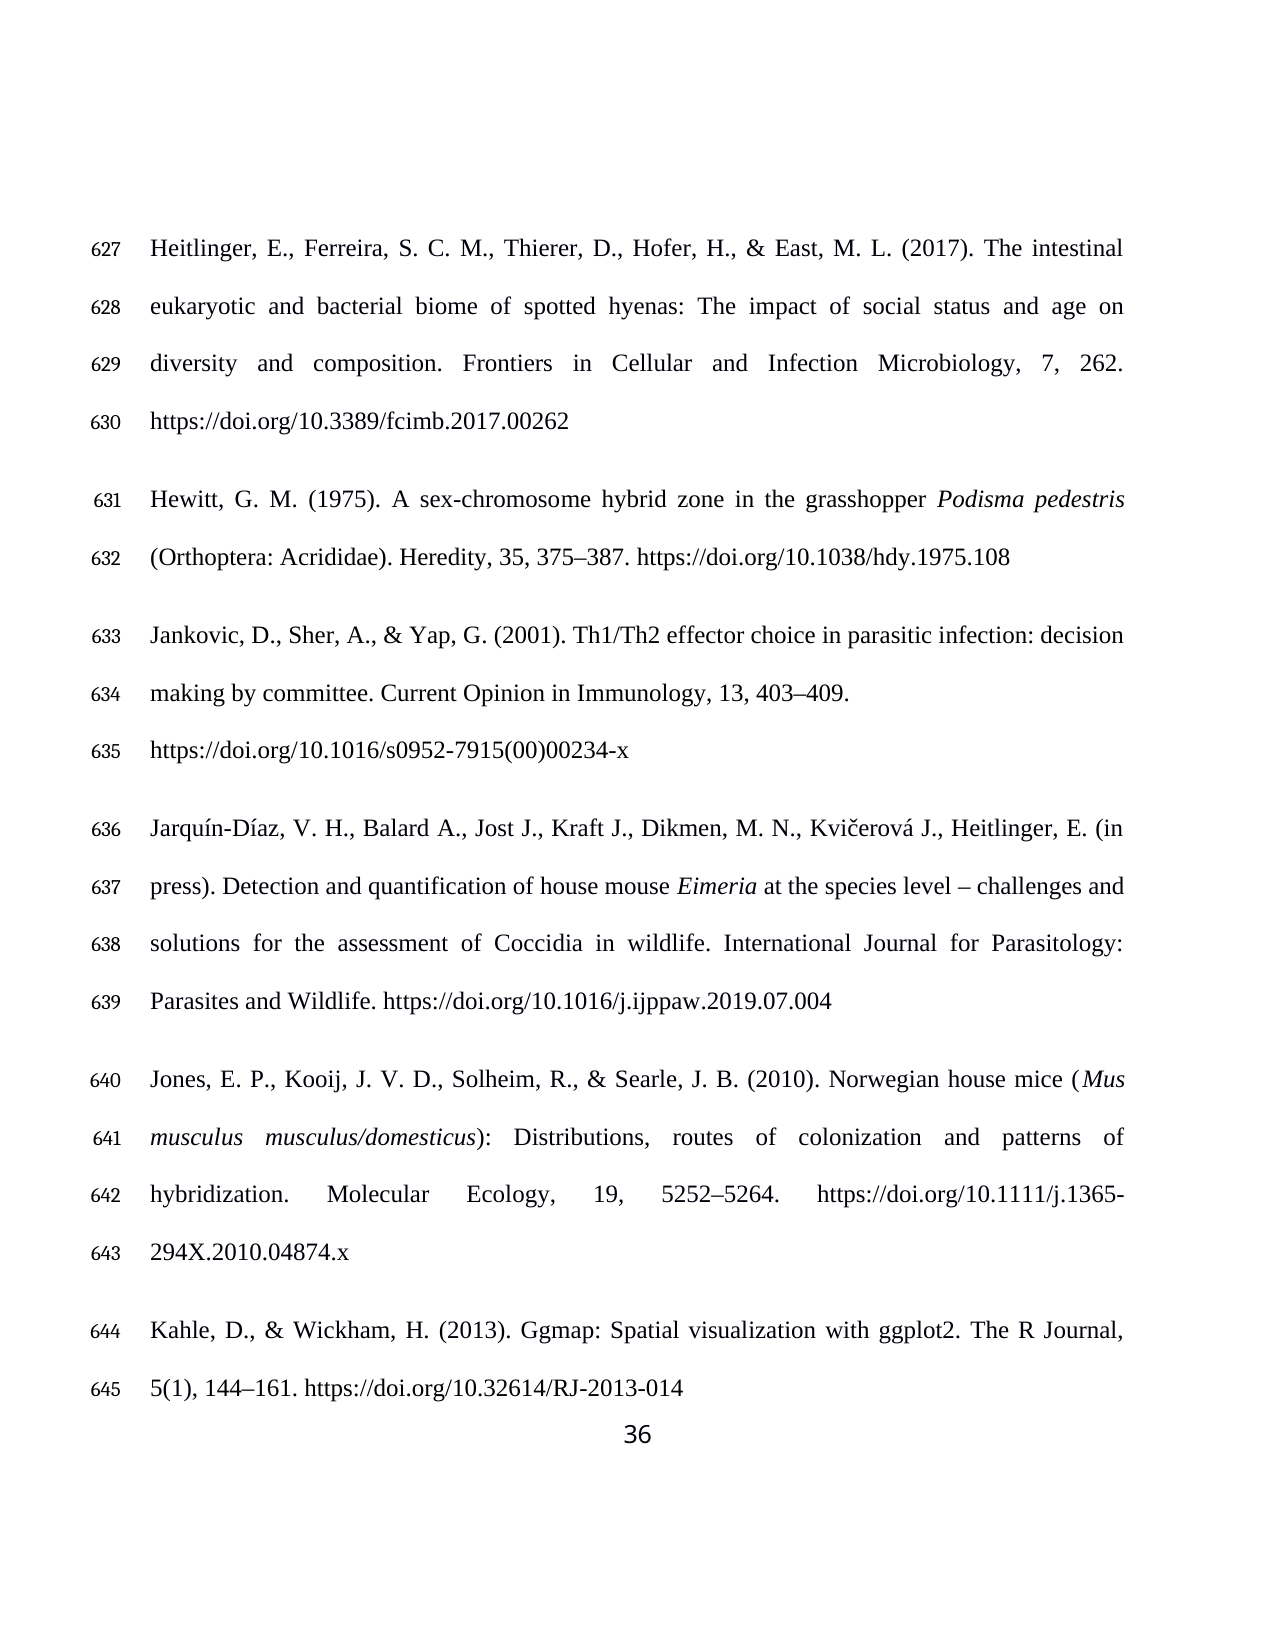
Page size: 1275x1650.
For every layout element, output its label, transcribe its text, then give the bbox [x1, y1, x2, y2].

text Hewitt, G. M. (1975). A sex-chromosome hybrid zone in the grasshopper Podisma pedestris (Orthoptera: Acrididae). Heredity, 35, 375–387. https://doi.org/10.1038/hdy.1975.108 [150, 484, 1125, 571]
text Jankovic, D., Sher, A., & Yap, G. (2001). Th1/Th2 effector choice in parasitic infection: decision making by committee. Current Opinion in Immunology, 13, 403–409. https://doi.org/10.1016/s0952-7915(00)00234-x [150, 620, 1125, 764]
text Heitlinger, E., Ferreira, S. C. M., Thierer, D., Hofer, H., & East, M. L. (2017). The intestinal eukaryotic and bacterial biome of spotted hyenas: The impact of social status and age on diversity and composition. Frontiers in Cellular and Infection Microbiology, 7, 262. https://doi.org/10.3389/fcimb.2017.00262 [150, 233, 1125, 435]
text Kahle, D., & Wickham, H. (2013). Ggmap: Spatial visualization with ggplot2. The R Journal, 5(1), 144–161. https://doi.org/10.32614/RJ-2013-014 [150, 1315, 1125, 1401]
text Jones, E. P., Kooij, J. V. D., Solheim, R., & Searle, J. B. (2010). Norwegian house mice (Mus musculus musculus/domesticus): Distributions, routes of colonization and patterns of hybridization. Molecular Ecology, 19, 5252–5264. https://doi.org/10.1111/j.1365-294X.2010.04874.x [150, 1064, 1125, 1266]
text Jarquín-Díaz, V. H., Balard A., Jost J., Kraft J., Dikmen, M. N., Kvičerová J., Heitlinger, E. (in press). Detection and quantification of house mouse Eimeria at the species level – challenges and solutions for the assessment of Coccidia in wildlife. International Journal for Parasitology: Parasites and Wildlife. https://doi.org/10.1016/j.ijppaw.2019.07.004 [150, 813, 1125, 1015]
